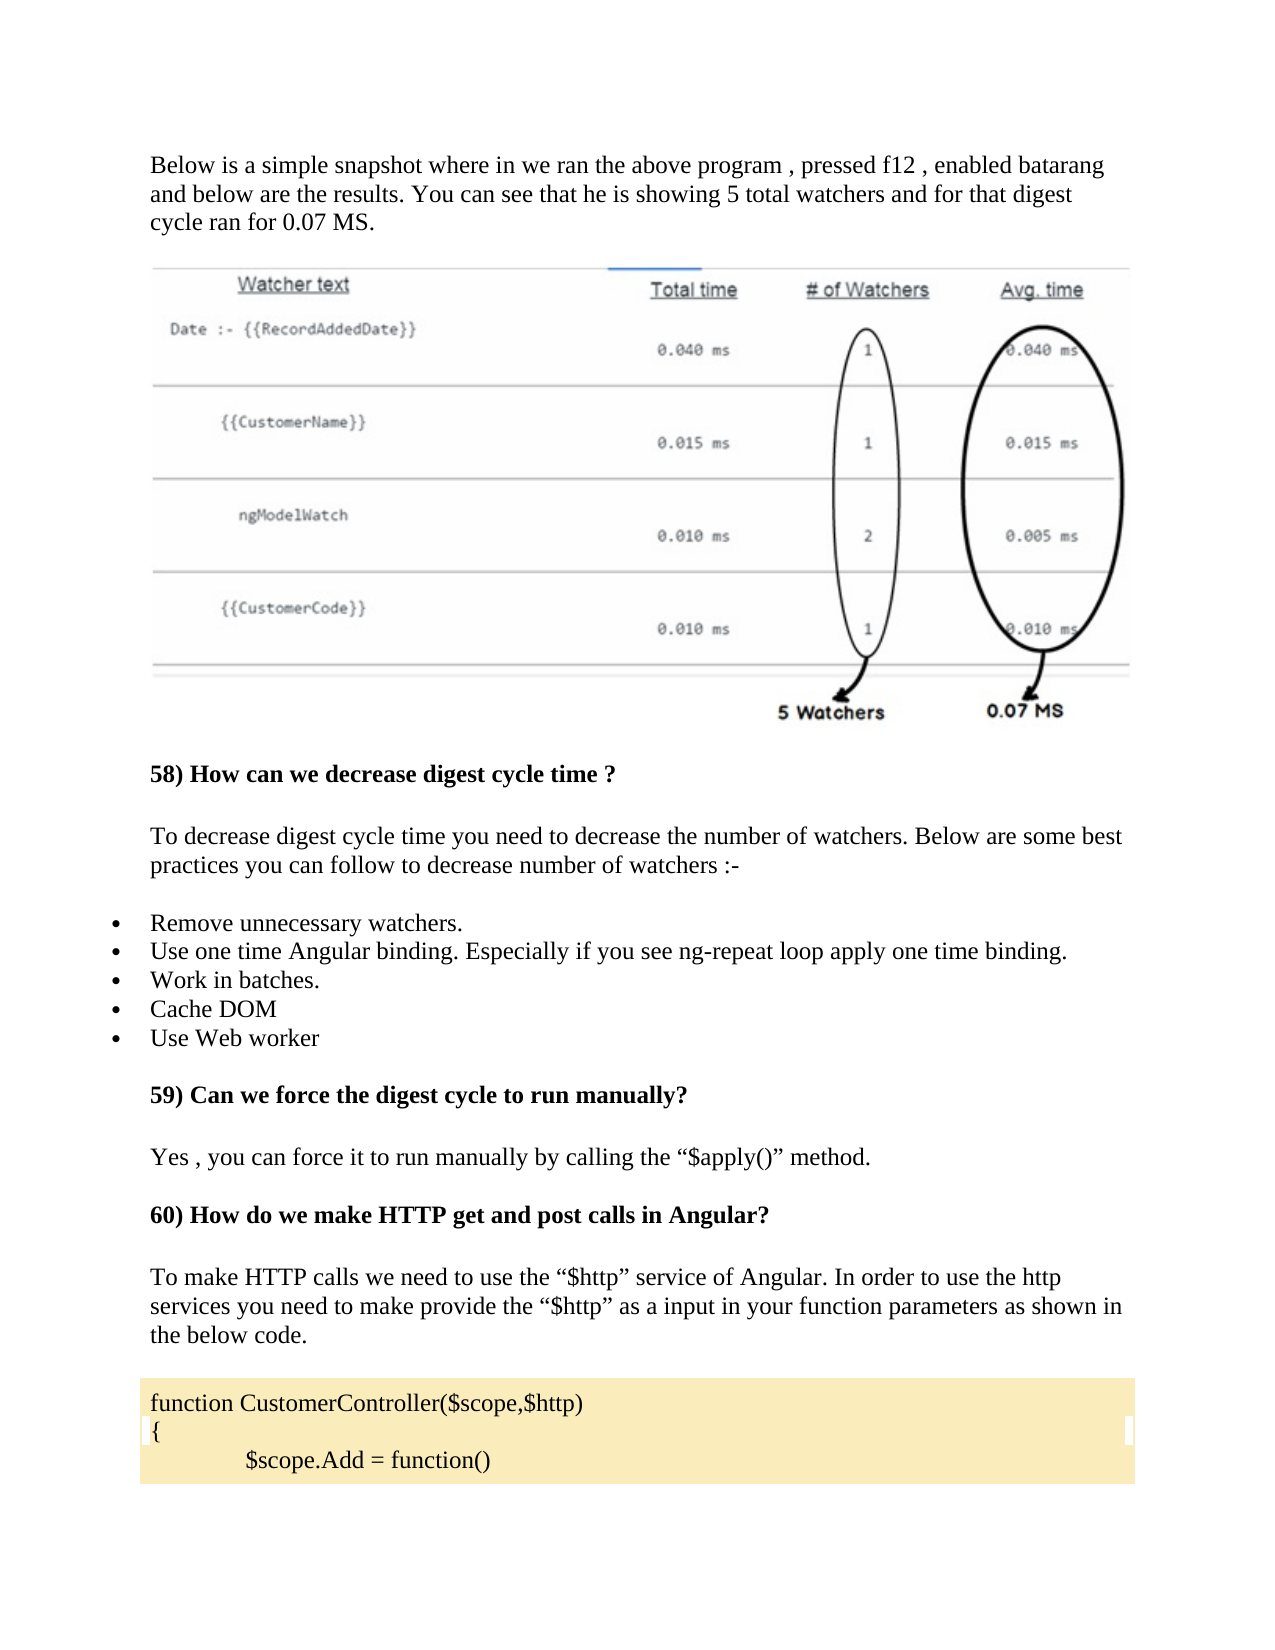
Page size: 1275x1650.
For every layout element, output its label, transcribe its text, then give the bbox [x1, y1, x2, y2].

picture [150, 265, 1133, 730]
list Remove unnecessary watchers. [112, 908, 1125, 936]
subtitle 60) How do we make HTTP get and post calls in Angular? [150, 1200, 1125, 1229]
subtitle 58) How can we decrease digest cycle time ? [150, 759, 1125, 787]
list Cache DOM [112, 994, 1125, 1023]
list Use Web worker [112, 1023, 1125, 1051]
text function CustomerController($scope,$http) [142, 1380, 1133, 1416]
subtitle 59) Can we force the digest cycle to run manually? [150, 1080, 1125, 1109]
text { [150, 1416, 1125, 1435]
text Yes , you can force it to run manually by calling the “$apply()” method. [150, 1142, 1125, 1171]
text $scope.Add = function() [142, 1435, 1133, 1482]
text To make HTTP calls we need to use the “$http” service of Angular. In order to use the http services you need to make provide the “$http” as a input in your function parameters as shown in the below code. [150, 1262, 1125, 1349]
text To decrease digest cycle time you need to decrease the number of watchers. Below are some best practices you can follow to decrease number of watchers :- [150, 821, 1125, 878]
text Below is a simple snapshot where in we ran the above program , pressed f12 , enabled batarang and below are the results. You can see that he is showing 5 total watchers and for that digest cycle ran for 0.07 MS. [150, 150, 1125, 236]
list Use one time Angular binding. Especially if you see ng-repeat loop apply one time binding. [112, 936, 1125, 965]
list Work in batches. [112, 965, 1125, 994]
